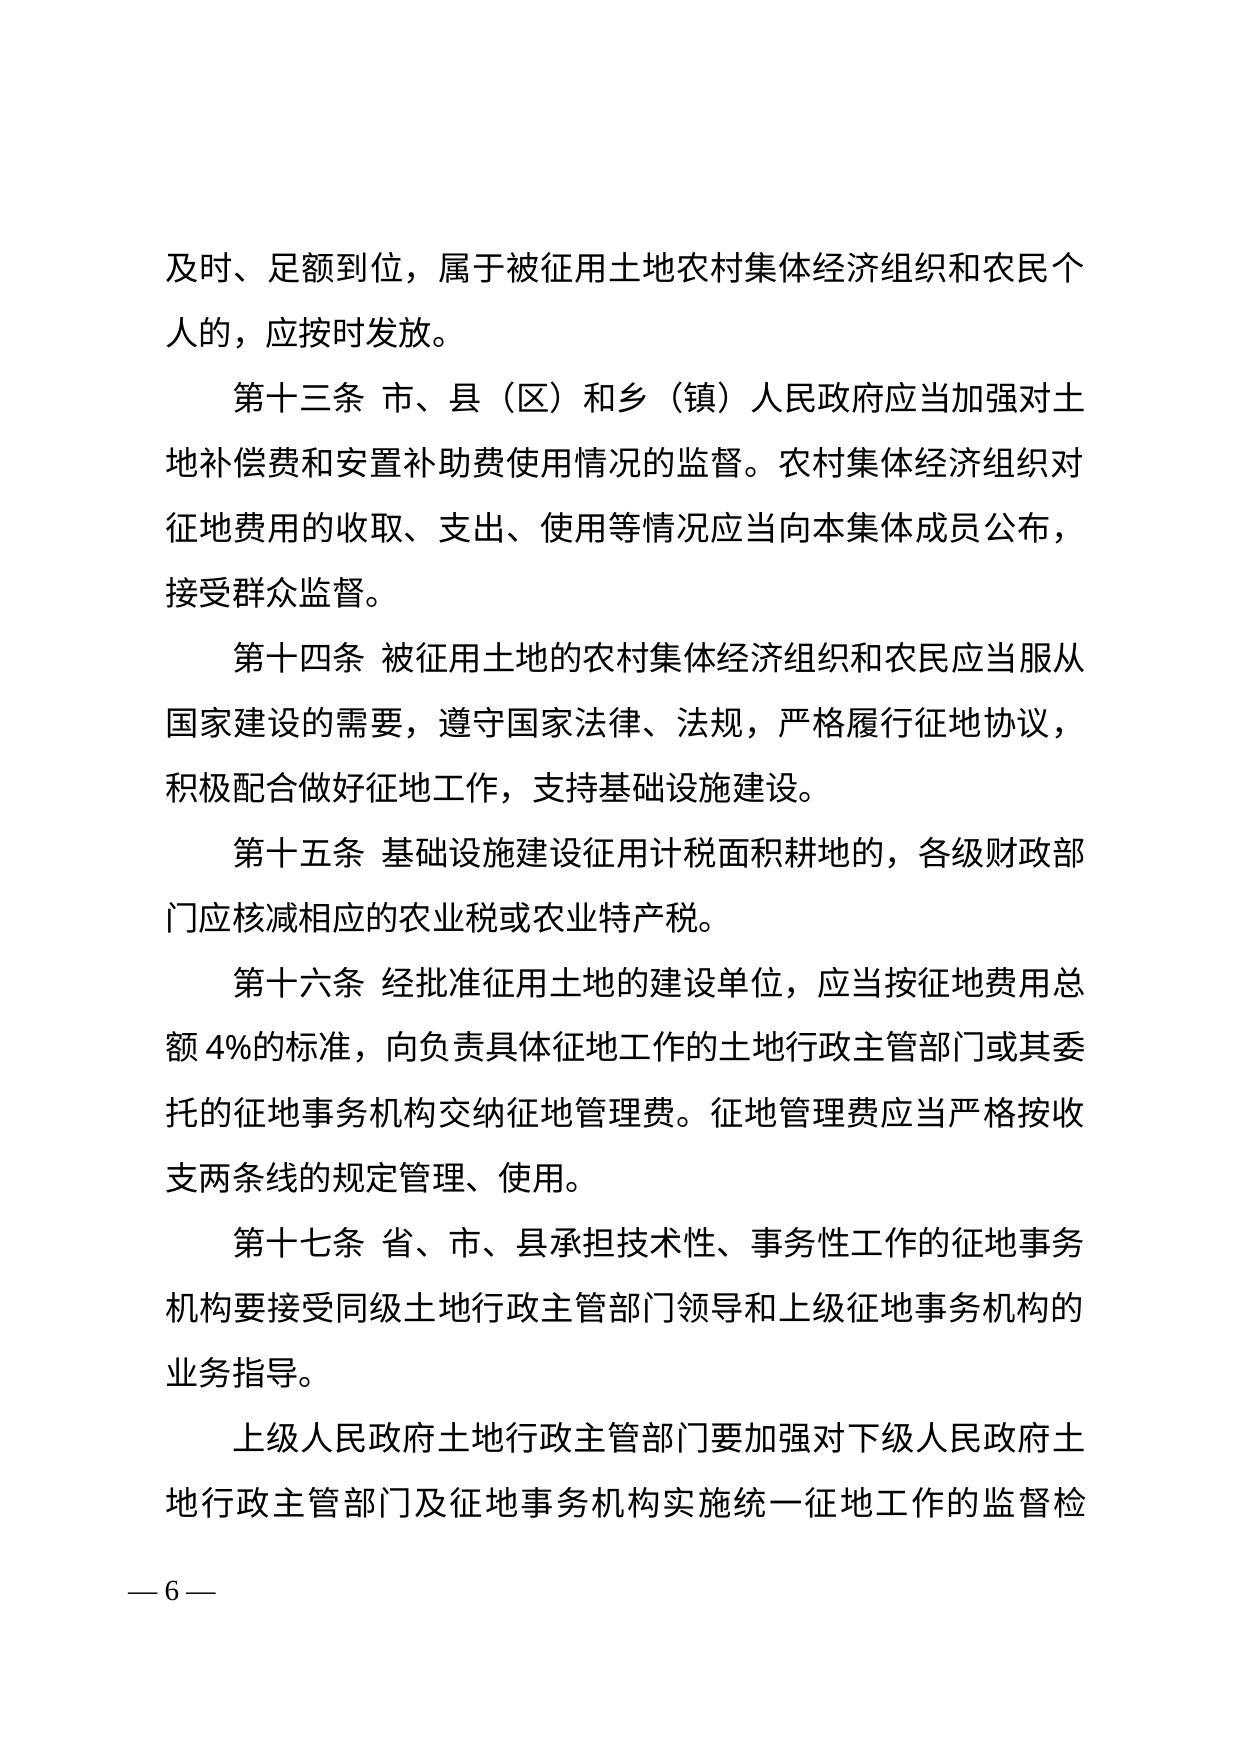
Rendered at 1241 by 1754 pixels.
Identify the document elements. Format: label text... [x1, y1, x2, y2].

text 第十三条 市、县（区）和乡（镇）人民政府应当加强对土地补偿费和安置补助费使用情况的监督。农村集体经济组织对征地费用的收取、支出、使用等情况应当向本集体成员公布，接受群众监督。 [165, 363, 1087, 623]
text 第十四条 被征用土地的农村集体经济组织和农民应当服从国家建设的需要，遵守国家法律、法规，严格履行征地协议，积极配合做好征地工作，支持基础设施建设。 [165, 623, 1087, 818]
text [165, 233, 1087, 363]
text 第十七条 省、市、县承担技术性、事务性工作的征地事务机构要接受同级土地行政主管部门领导和上级征地事务机构的业务指导。 [165, 1208, 1087, 1403]
text 第十六条 经批准征用土地的建设单位，应当按征地费用总额4%的标准，向负责具体征地工作的土地行政主管部门或其委托的征地事务机构交纳征地管理费。征地管理费应当严格按收支两条线的规定管理、使用。 [165, 948, 1087, 1208]
text 第十五条 基础设施建设征用计税面积耕地的，各级财政部门应核减相应的农业税或农业特产税。 [165, 818, 1087, 948]
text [165, 1403, 1087, 1533]
